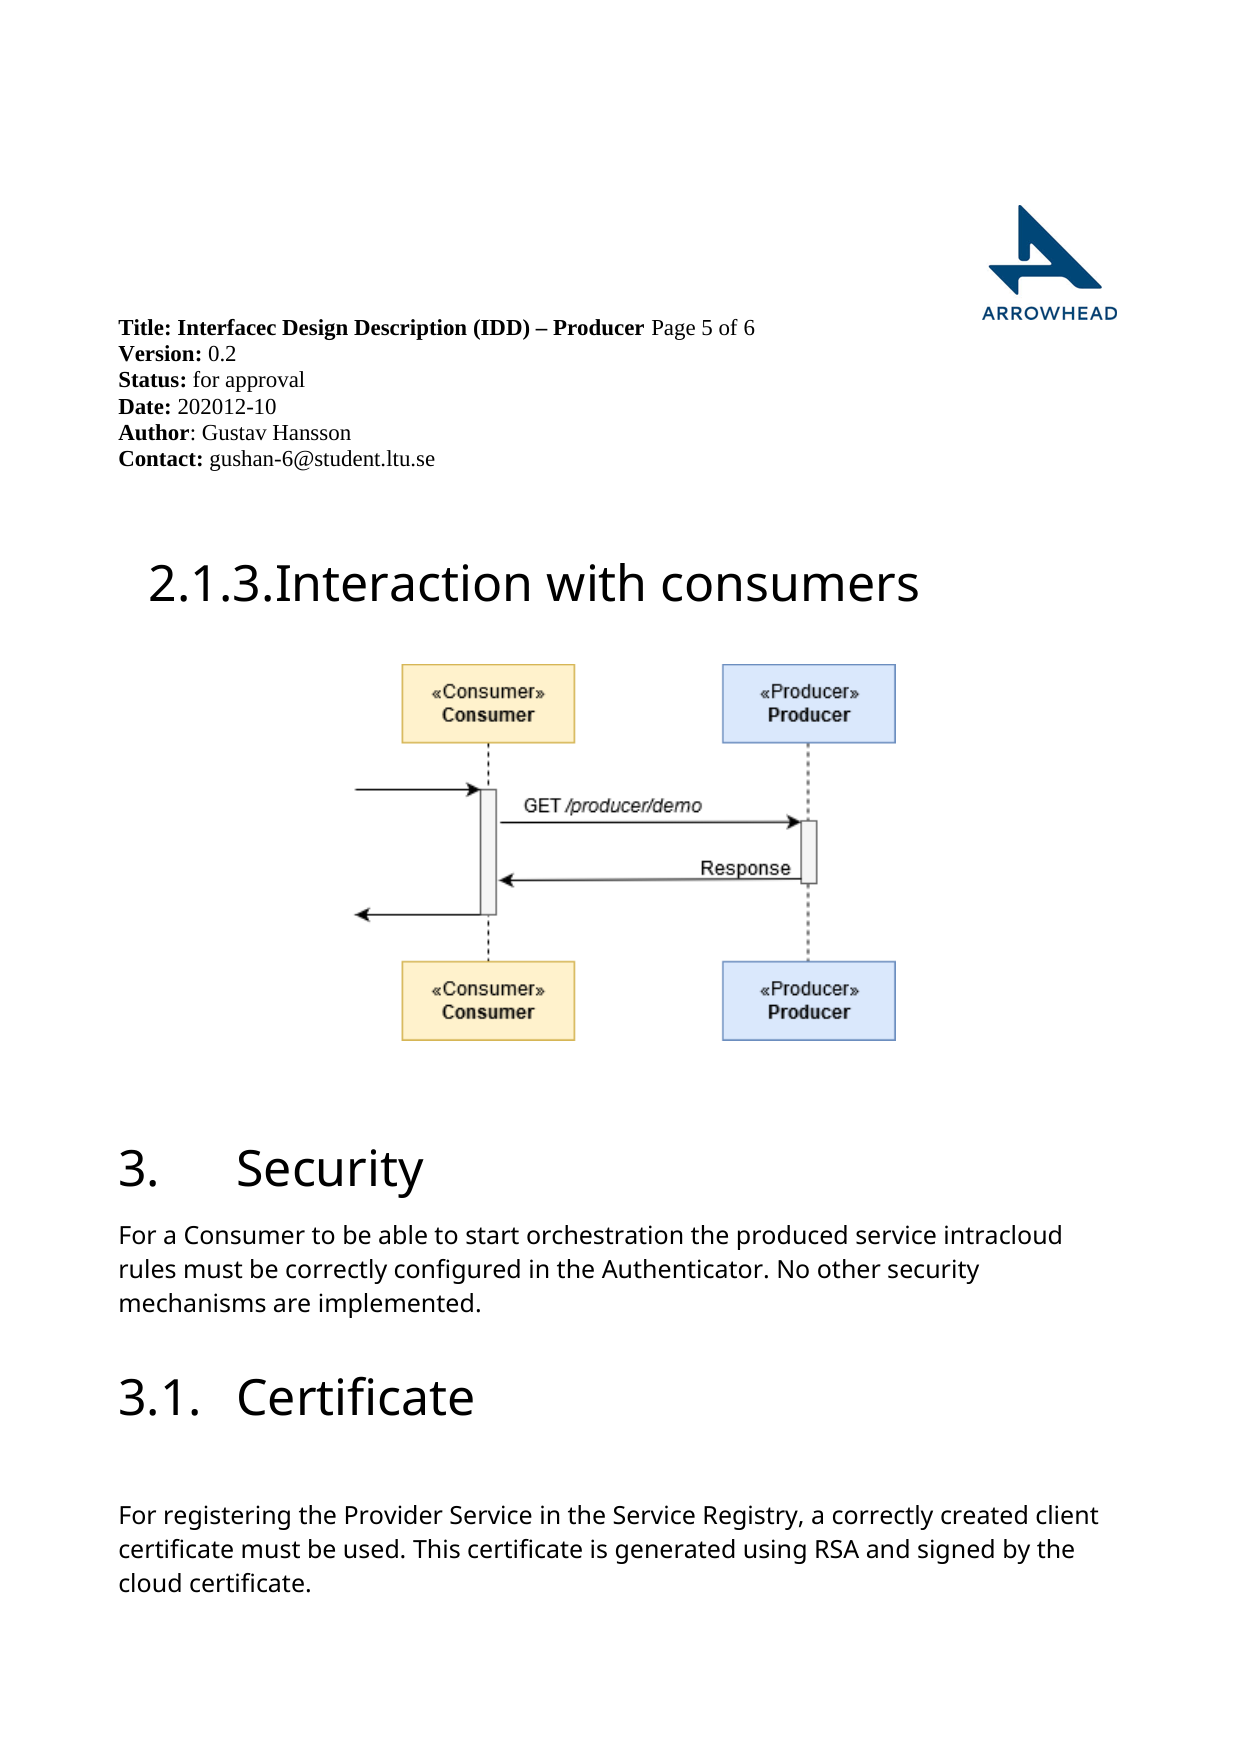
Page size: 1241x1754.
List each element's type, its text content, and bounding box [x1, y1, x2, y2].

subtitle Certificate [118, 1362, 1122, 1430]
picture [974, 187, 1123, 336]
text For registering the Provider Service in the Service Registry, a correctly created client certificate must be used. This certificate is generated using RSA and signed by the cloud certificate. [118, 1497, 1122, 1599]
picture [344, 664, 896, 1041]
text For a Consumer to be able to start orchestration the produced service intracloud rules must be correctly configured in the Authenticator. No other security mechanisms are implemented. [118, 1218, 1122, 1320]
subtitle Security [118, 1133, 1122, 1201]
subtitle Interaction with consumers [149, 548, 1122, 616]
